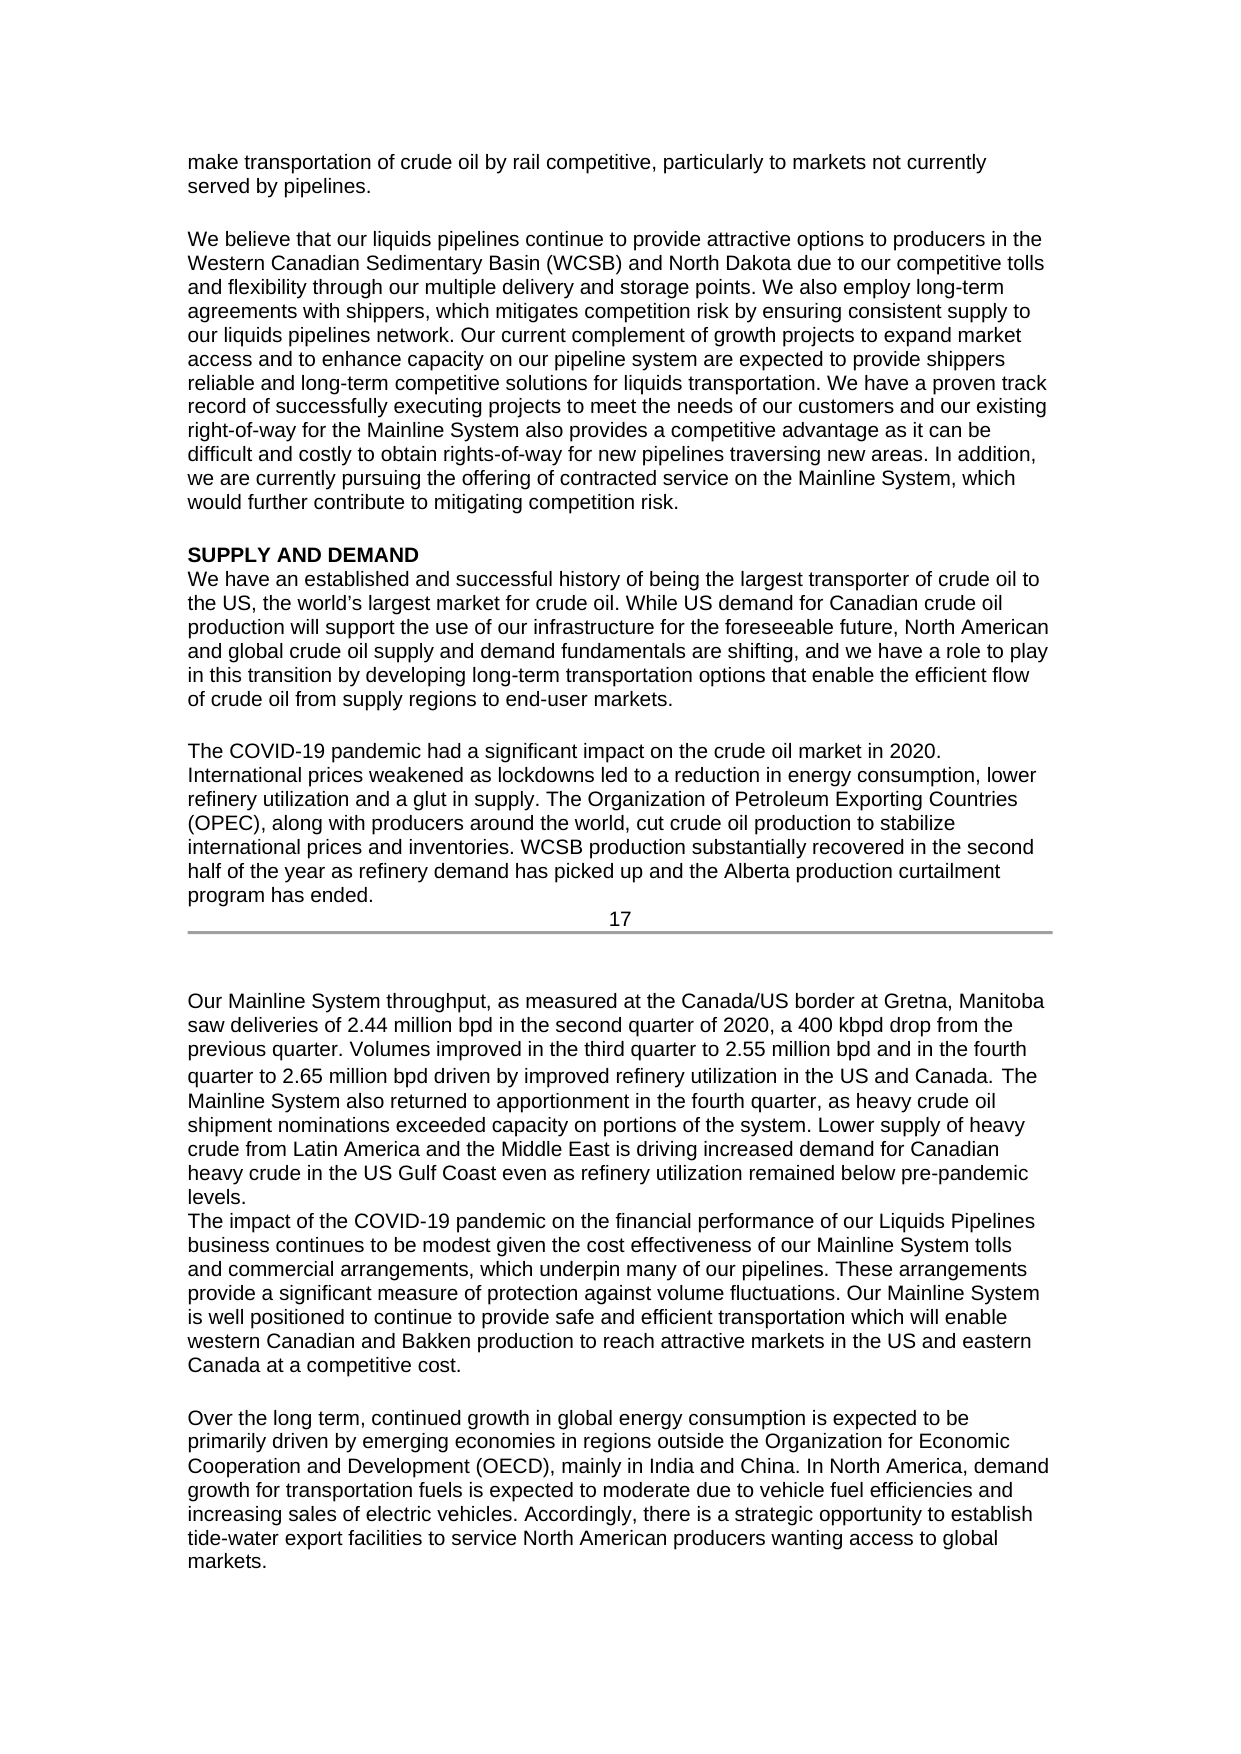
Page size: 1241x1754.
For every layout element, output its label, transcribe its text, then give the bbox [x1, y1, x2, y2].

text The impact of the COVID-19 pandemic on the financial performance of our Liquids Pipelines business continues to be modest given the cost effectiveness of our Mainline System tolls and commercial arrangements, which underpin many of our pipelines. These arrangements provide a significant measure of protection against volume fluctuations. Our Mainline System is well positioned to continue to provide safe and efficient transportation which will enable western Canadian and Bakken production to reach attractive markets in the US and eastern Canada at a competitive cost. [187, 1209, 1053, 1377]
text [187, 150, 1053, 198]
text We have an established and successful history of being the largest transporter of crude oil to the US, the world’s largest market for crude oil. While US demand for Canadian crude oil production will support the use of our infrastructure for the foreseeable future, North American and global crude oil supply and demand fundamentals are shifting, and we have a role to play in this transition by developing long-term transportation options that enable the efficient flow of crude oil from supply regions to end-user markets. [187, 567, 1053, 711]
text We believe that our liquids pipelines continue to provide attractive options to producers in the Western Canadian Sedimentary Basin (WCSB) and North Dakota due to our competitive tolls and flexibility through our multiple delivery and storage points. We also employ long-term agreements with shippers, which mitigates competition risk by ensuring consistent supply to our liquids pipelines network. Our current complement of growth projects to expand market access and to enhance capacity on our pipeline system are expected to provide shippers reliable and long-term competitive solutions for liquids transportation. We have a proven track record of successfully executing projects to meet the needs of our customers and our existing right-of-way for the Mainline System also provides a competitive advantage as it can be difficult and costly to obtain rights-of-way for new pipelines traversing new areas. In addition, we are currently pursuing the offering of contracted service on the Mainline System, which would further contribute to mitigating competition risk. [187, 227, 1053, 514]
text 17 [187, 907, 1053, 931]
text SUPPLY AND DEMAND [187, 543, 1053, 567]
text Over the long term, continued growth in global energy consumption is expected to be primarily driven by emerging economies in regions outside the Organization for Economic Cooperation and Development (OECD), mainly in India and China. In North America, demand growth for transportation fuels is expected to moderate due to vehicle fuel efficiencies and increasing sales of electric vehicles. Accordingly, there is a strategic opportunity to establish tide-water export facilities to service North American producers wanting access to global markets. [187, 1405, 1053, 1573]
text Our Mainline System throughput, as measured at the Canada/US border at Gretna, Manitoba saw deliveries of 2.44 million bpd in the second quarter of 2020, a 400 kbpd drop from the previous quarter. Volumes improved in the third quarter to 2.55 million bpd and in the fourth quarter to 2.65 million bpd driven by improved refinery utilization in the US and Canada. The Mainline System also returned to apportionment in the fourth quarter, as heavy crude oil shipment nominations exceeded capacity on portions of the system. Lower supply of heavy crude from Latin America and the Middle East is driving increased demand for Canadian heavy crude in the US Gulf Coast even as refinery utilization remained below pre-pandemic levels. [187, 988, 1053, 1209]
text The COVID-19 pandemic had a significant impact on the crude oil market in 2020. International prices weakened as lockdowns led to a reduction in energy consumption, lower refinery utilization and a glut in supply. The Organization of Petroleum Exporting Countries (OPEC), along with producers around the world, cut crude oil production to stabilize international prices and inventories. WCSB production substantially recovered in the second half of the year as refinery demand has picked up and the Alberta production curtailment program has ended. [187, 739, 1053, 907]
